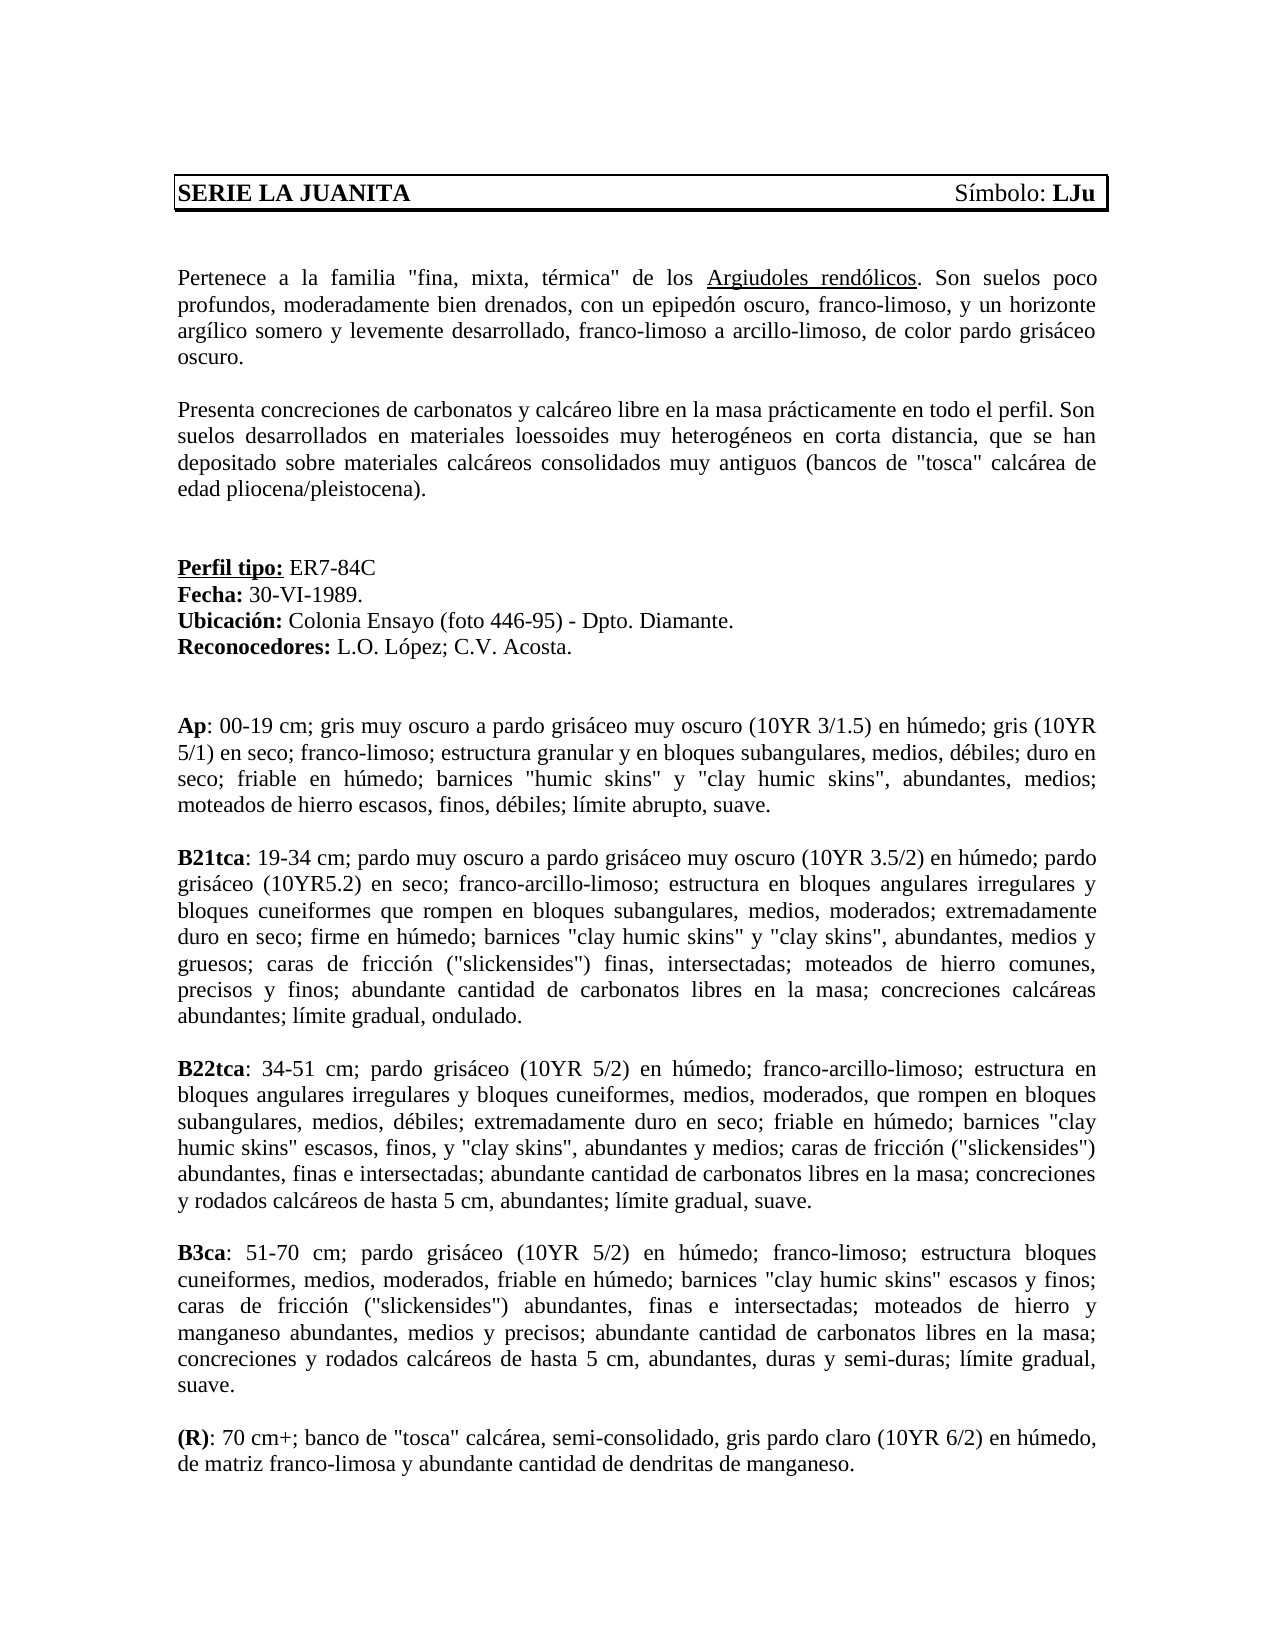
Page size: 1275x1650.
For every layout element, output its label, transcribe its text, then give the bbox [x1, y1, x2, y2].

text Presenta concreciones de carbonatos y calcáreo libre en la masa prácticamente en todo el perfil. Son suelos desarrollados en materiales loessoides muy heterogéneos en corta distancia, que se han depositado sobre materiales calcáreos consolidados muy antiguos (bancos de "tosca" calcárea de edad pliocena/pleistocena). [177, 396, 1098, 502]
text Pertenece a la familia "fina, mixta, térmica" de los Argiudoles rendólicos. Son suelos poco profundos, moderadamente bien drenados, con un epipedón oscuro, franco-limoso, y un horizonte argílico somero y levemente desarrollado, franco-limoso a arcillo-limoso, de color pardo grisáceo oscuro. [177, 264, 1098, 370]
text Perfil tipo: ER7-84C [177, 554, 1098, 581]
text Reconocedores: L.O. López; C.V. Acosta. [177, 633, 1098, 660]
text B3ca: 51-70 cm; pardo grisáceo (10YR 5/2) en húmedo; franco-limoso; estructura bloques cuneiformes, medios, moderados, friable en húmedo; barnices "clay humic skins" escasos y finos; caras de fricción ("slickensides") abundantes, finas e intersectadas; moteados de hierro y manganeso abundantes, medios y precisos; abundante cantidad de carbonatos libres en la masa; concreciones y rodados calcáreos de hasta 5 cm, abundantes, duras y semi-duras; límite gradual, suave. [177, 1239, 1098, 1398]
text B22tca: 34-51 cm; pardo grisáceo (10YR 5/2) en húmedo; franco-arcillo-limoso; estructura en bloques angulares irregulares y bloques cuneiformes, medios, moderados, que rompen en bloques subangulares, medios, débiles; extremadamente duro en seco; friable en húmedo; barnices "clay humic skins" escasos, finos, y "clay skins", abundantes y medios; caras de fricción ("slickensides") abundantes, finas e intersectadas; abundante cantidad de carbonatos libres en la masa; concreciones y rodados calcáreos de hasta 5 cm, abundantes; límite gradual, suave. [177, 1055, 1098, 1213]
text B21tca: 19-34 cm; pardo muy oscuro a pardo grisáceo muy oscuro (10YR 3.5/2) en húmedo; pardo grisáceo (10YR5.2) en seco; franco-arcillo-limoso; estructura en bloques angulares irregulares y bloques cuneiformes que rompen en bloques subangulares, medios, moderados; extremadamente duro en seco; firme en húmedo; barnices "clay humic skins" y "clay skins", abundantes, medios y gruesos; caras de fricción ("slickensides") finas, intersectadas; moteados de hierro comunes, precisos y finos; abundante cantidad de carbonatos libres en la masa; concreciones calcáreas abundantes; límite gradual, ondulado. [177, 844, 1098, 1029]
text Fecha: 30-VI-1989. [177, 581, 1098, 607]
text Ap: 00-19 cm; gris muy oscuro a pardo grisáceo muy oscuro (10YR 3/1.5) en húmedo; gris (10YR 5/1) en seco; franco-limoso; estructura granular y en bloques subangulares, medios, débiles; duro en seco; friable en húmedo; barnices "humic skins" y "clay humic skins", abundantes, medios; moteados de hierro escasos, finos, débiles; límite abrupto, suave. [177, 712, 1098, 818]
text Ubicación: Colonia Ensayo (foto 446-95) - Dpto. Diamante. [177, 607, 1098, 633]
text (R): 70 cm+; banco de "tosca" calcárea, semi-consolidado, gris pardo claro (10YR 6/2) en húmedo, de matriz franco-limosa y abundante cantidad de dendritas de manganeso. [177, 1424, 1098, 1477]
text SERIE LA JUANITA Símbolo: LJu [175, 176, 1106, 208]
